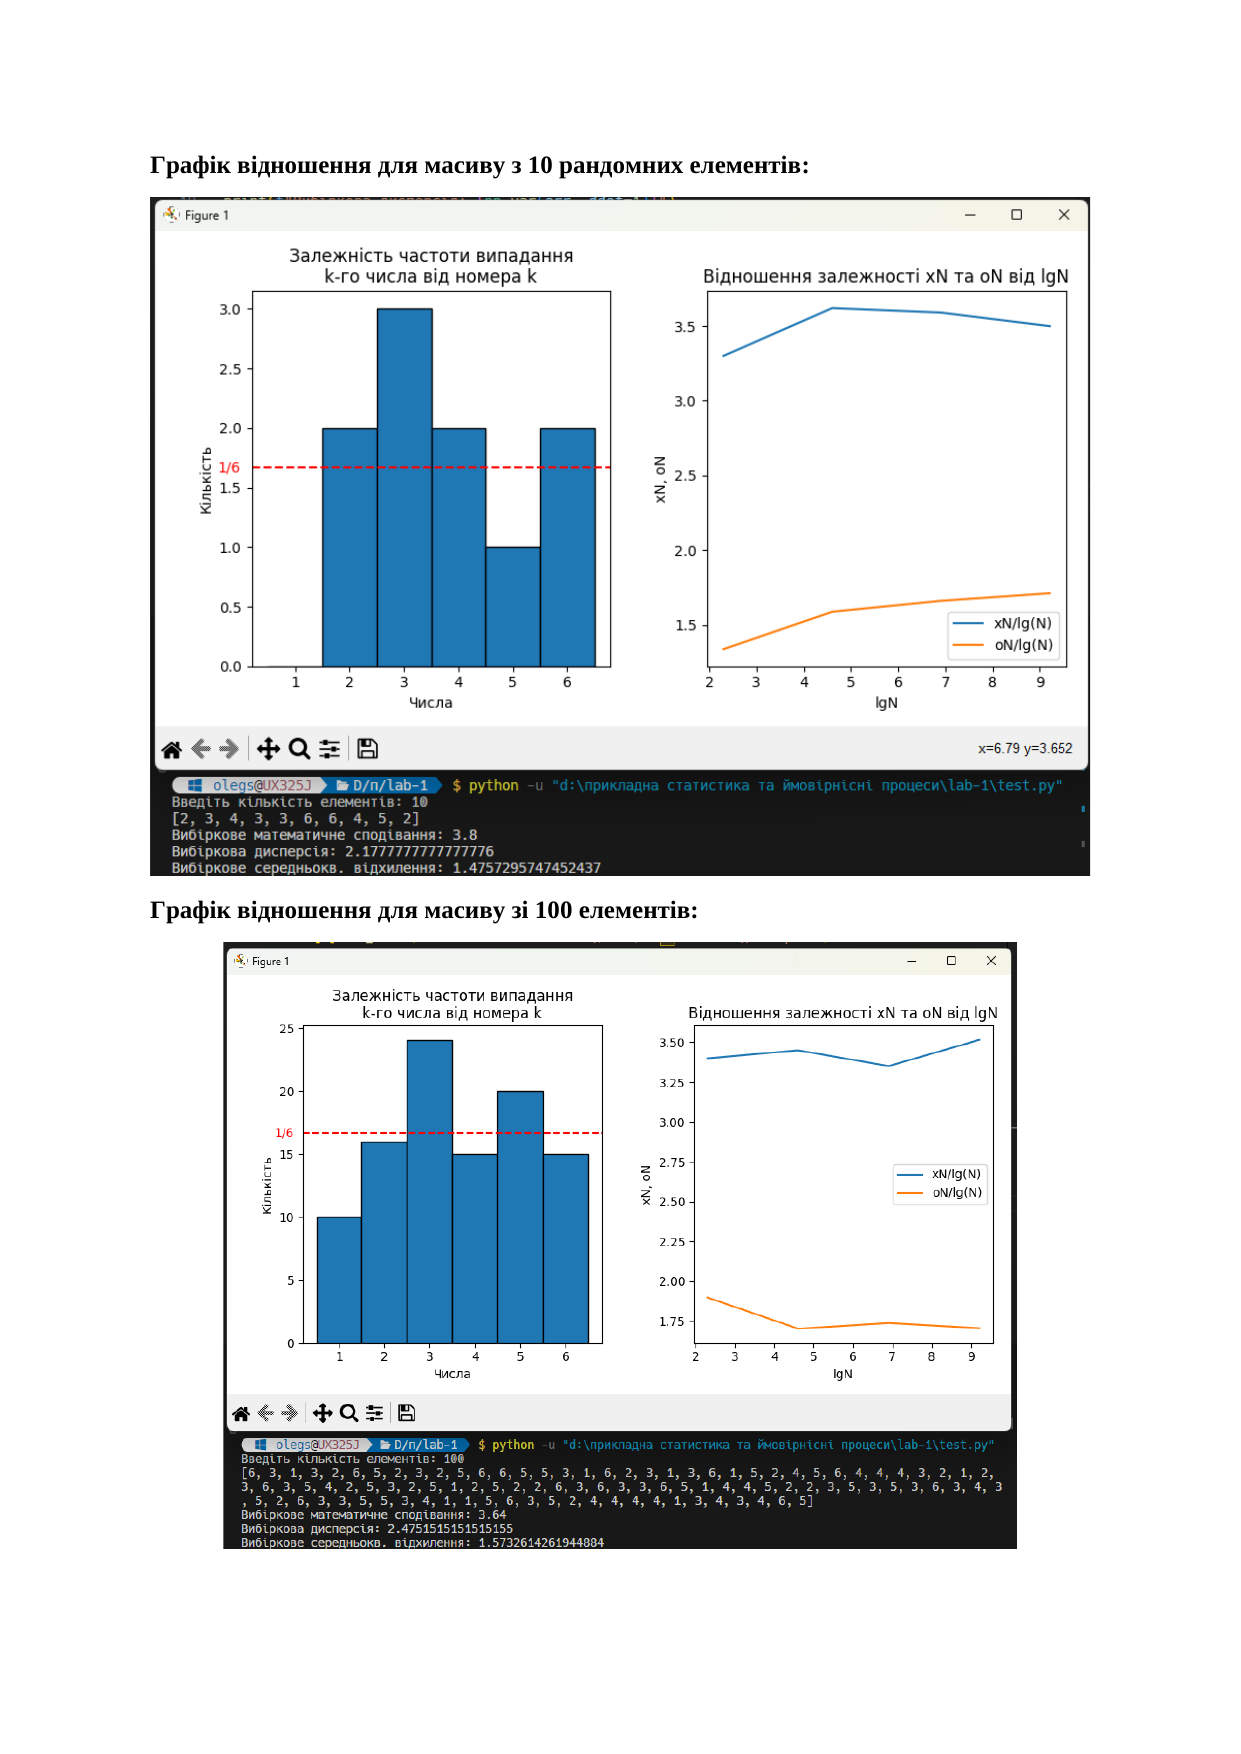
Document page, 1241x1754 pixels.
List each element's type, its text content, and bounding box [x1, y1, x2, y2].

text Графік відношення для масиву з 10 рандомних елементів: [150, 150, 1090, 179]
picture [150, 197, 1091, 876]
picture [223, 942, 1017, 1549]
text Графік відношення для масиву зі 100 елементів: [150, 895, 1090, 924]
